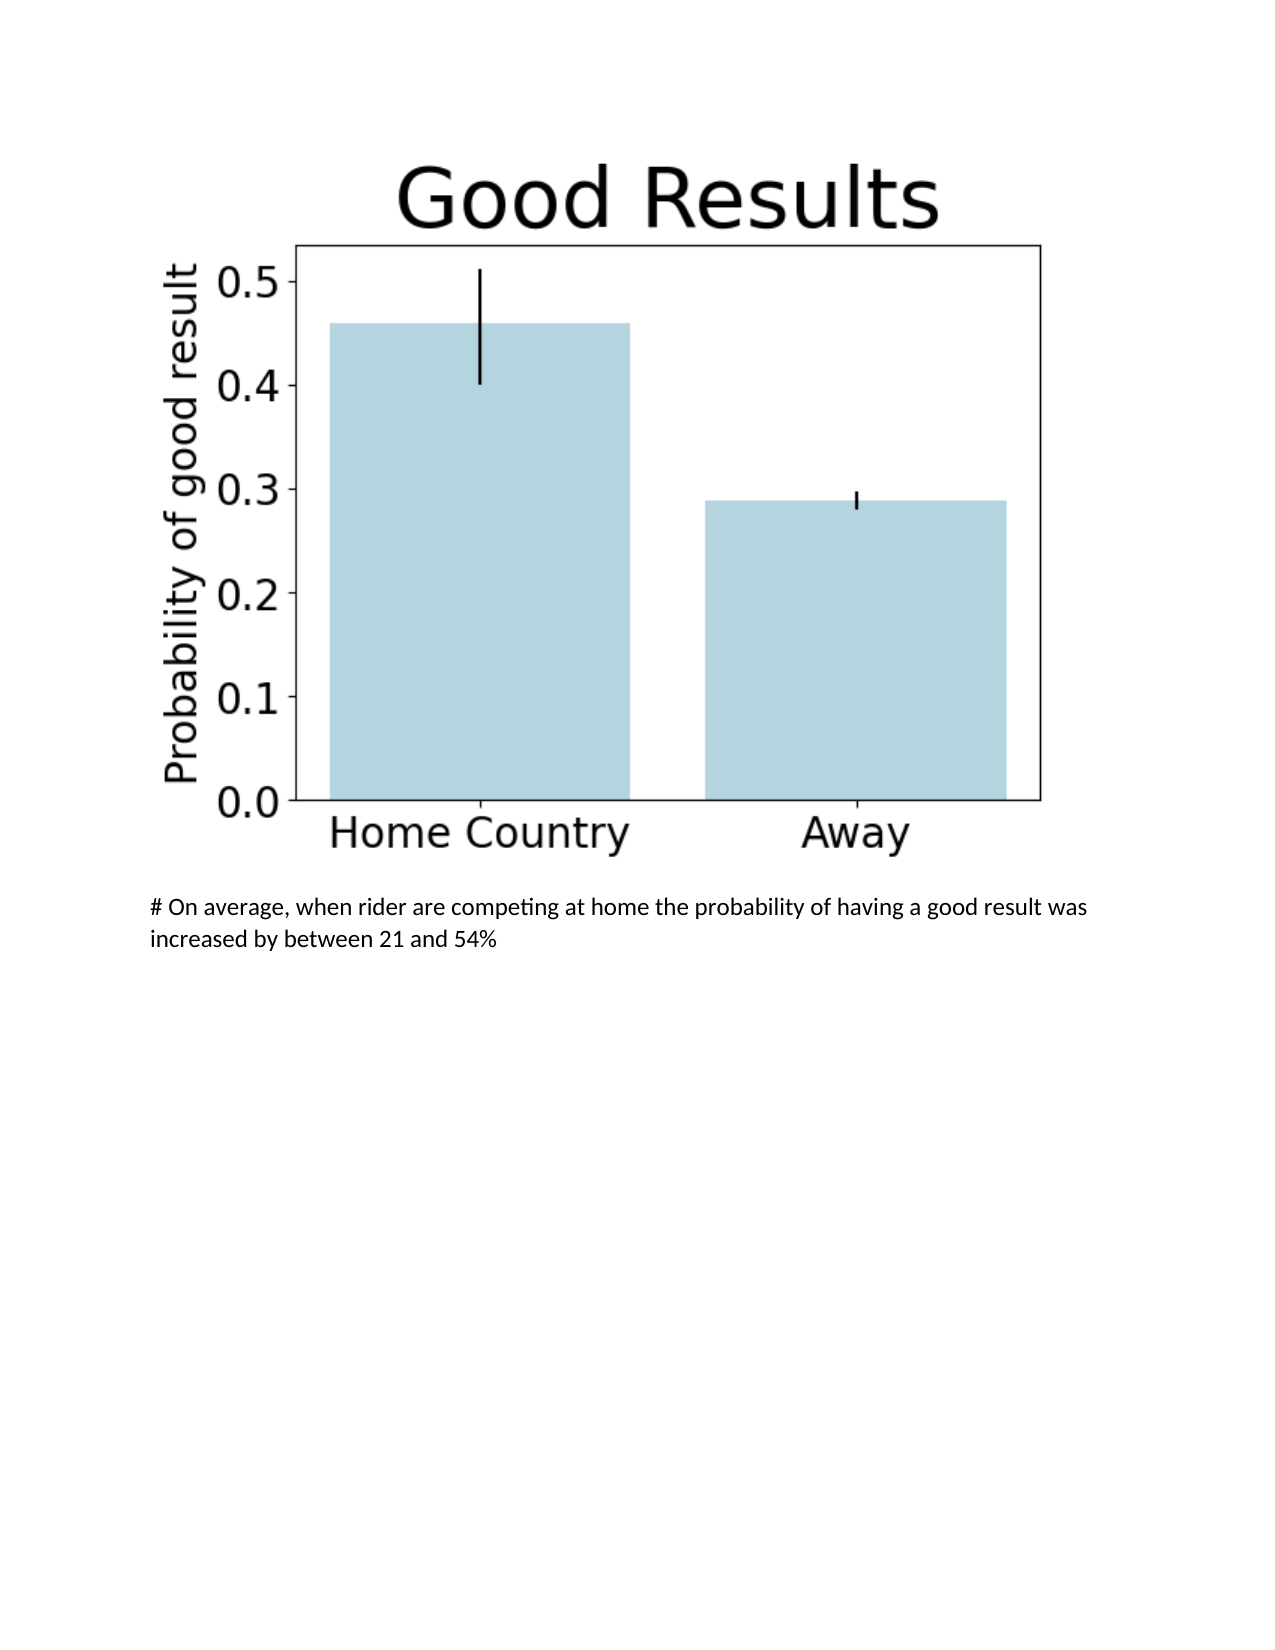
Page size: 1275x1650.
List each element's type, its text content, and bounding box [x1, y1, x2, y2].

picture [150, 150, 1055, 872]
text # On average, when rider are competing at home the probability of having a good result was increased by between 21 and 54% [150, 891, 1125, 954]
